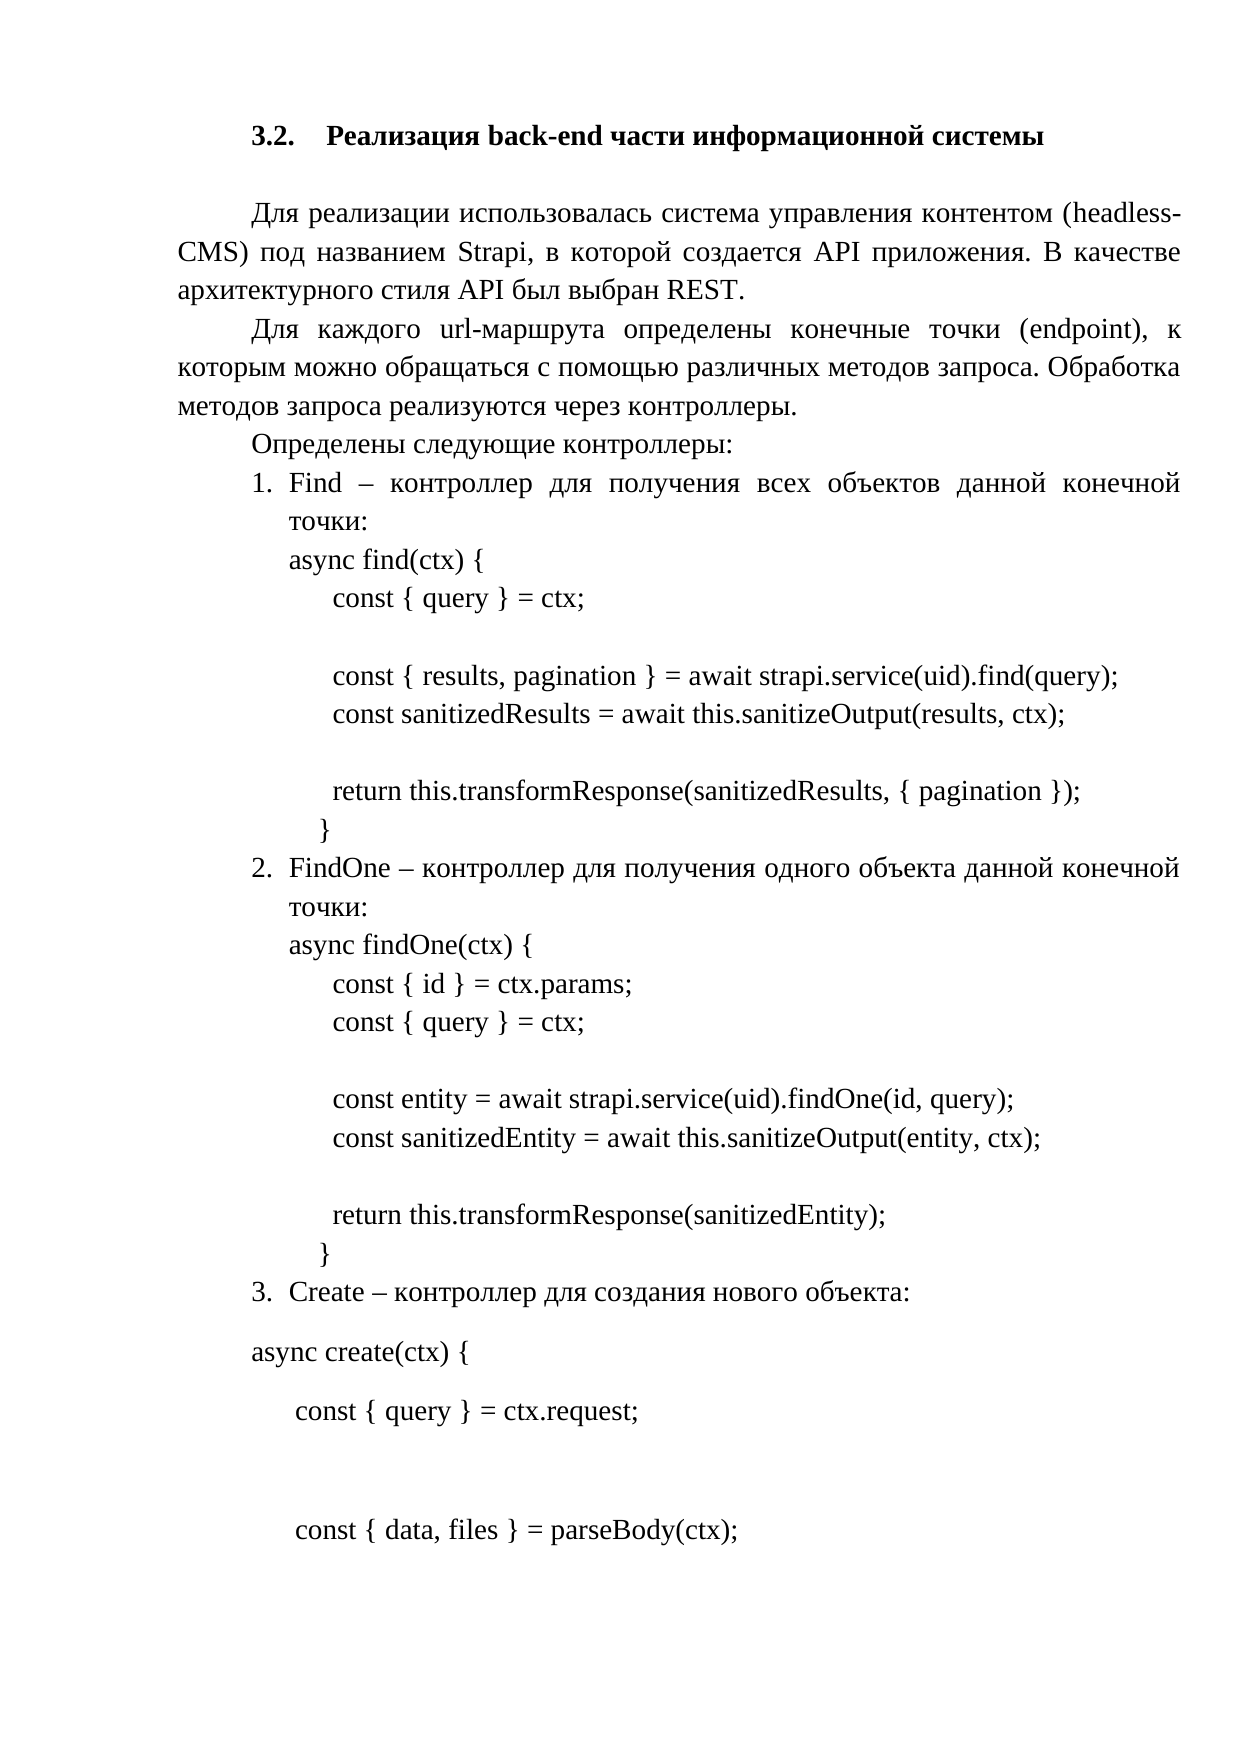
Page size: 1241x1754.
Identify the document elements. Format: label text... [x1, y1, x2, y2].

list const { query } = ctx; [288, 1004, 1181, 1038]
list const entity = await strapi.service(uid).findOne(id, query); [288, 1082, 1181, 1115]
list const { id } = ctx.params; [288, 966, 1181, 999]
list return this.transformResponse(sanitizedResults, { pagination }); [288, 773, 1181, 807]
list } [288, 1236, 1181, 1269]
list Create – контроллер для создания нового объекта: [251, 1274, 1181, 1308]
list Find – контроллер для получения всех объектов данной конечной точки: [251, 465, 1181, 537]
list const { results, pagination } = await strapi.service(uid).find(query); [288, 658, 1181, 691]
list Реализация back-end части информационной системы [251, 118, 1181, 152]
list } [288, 812, 1181, 845]
list async find(ctx) { [288, 542, 1181, 576]
list const sanitizedResults = await this.sanitizeOutput(results, ctx); [288, 696, 1181, 730]
text Для каждого url-маршрута определены конечные точки (endpoint), к которым можно обращаться с помощью различных методов запроса. Обработка методов запроса реализуются через контроллеры. [177, 311, 1181, 421]
text Определены следующие контроллеры: [177, 426, 1181, 460]
list const { query } = ctx; [288, 581, 1181, 614]
list FindOne – контроллер для получения одного объекта данной конечной точки: [251, 850, 1181, 922]
text async create(ctx) { [177, 1334, 1181, 1367]
list async findOne(ctx) { [288, 927, 1181, 961]
list const sanitizedEntity = await this.sanitizeOutput(entity, ctx); [288, 1120, 1181, 1154]
text Для реализации использовалась система управления контентом (headless-CMS) под названием Strapi, в которой создается API приложения. В качестве архитектурного стиля API был выбран REST. [177, 195, 1181, 306]
text const { data, files } = parseBody(ctx); [177, 1512, 1181, 1545]
text const { query } = ctx.request; [177, 1393, 1181, 1427]
list return this.transformResponse(sanitizedEntity); [288, 1197, 1181, 1231]
